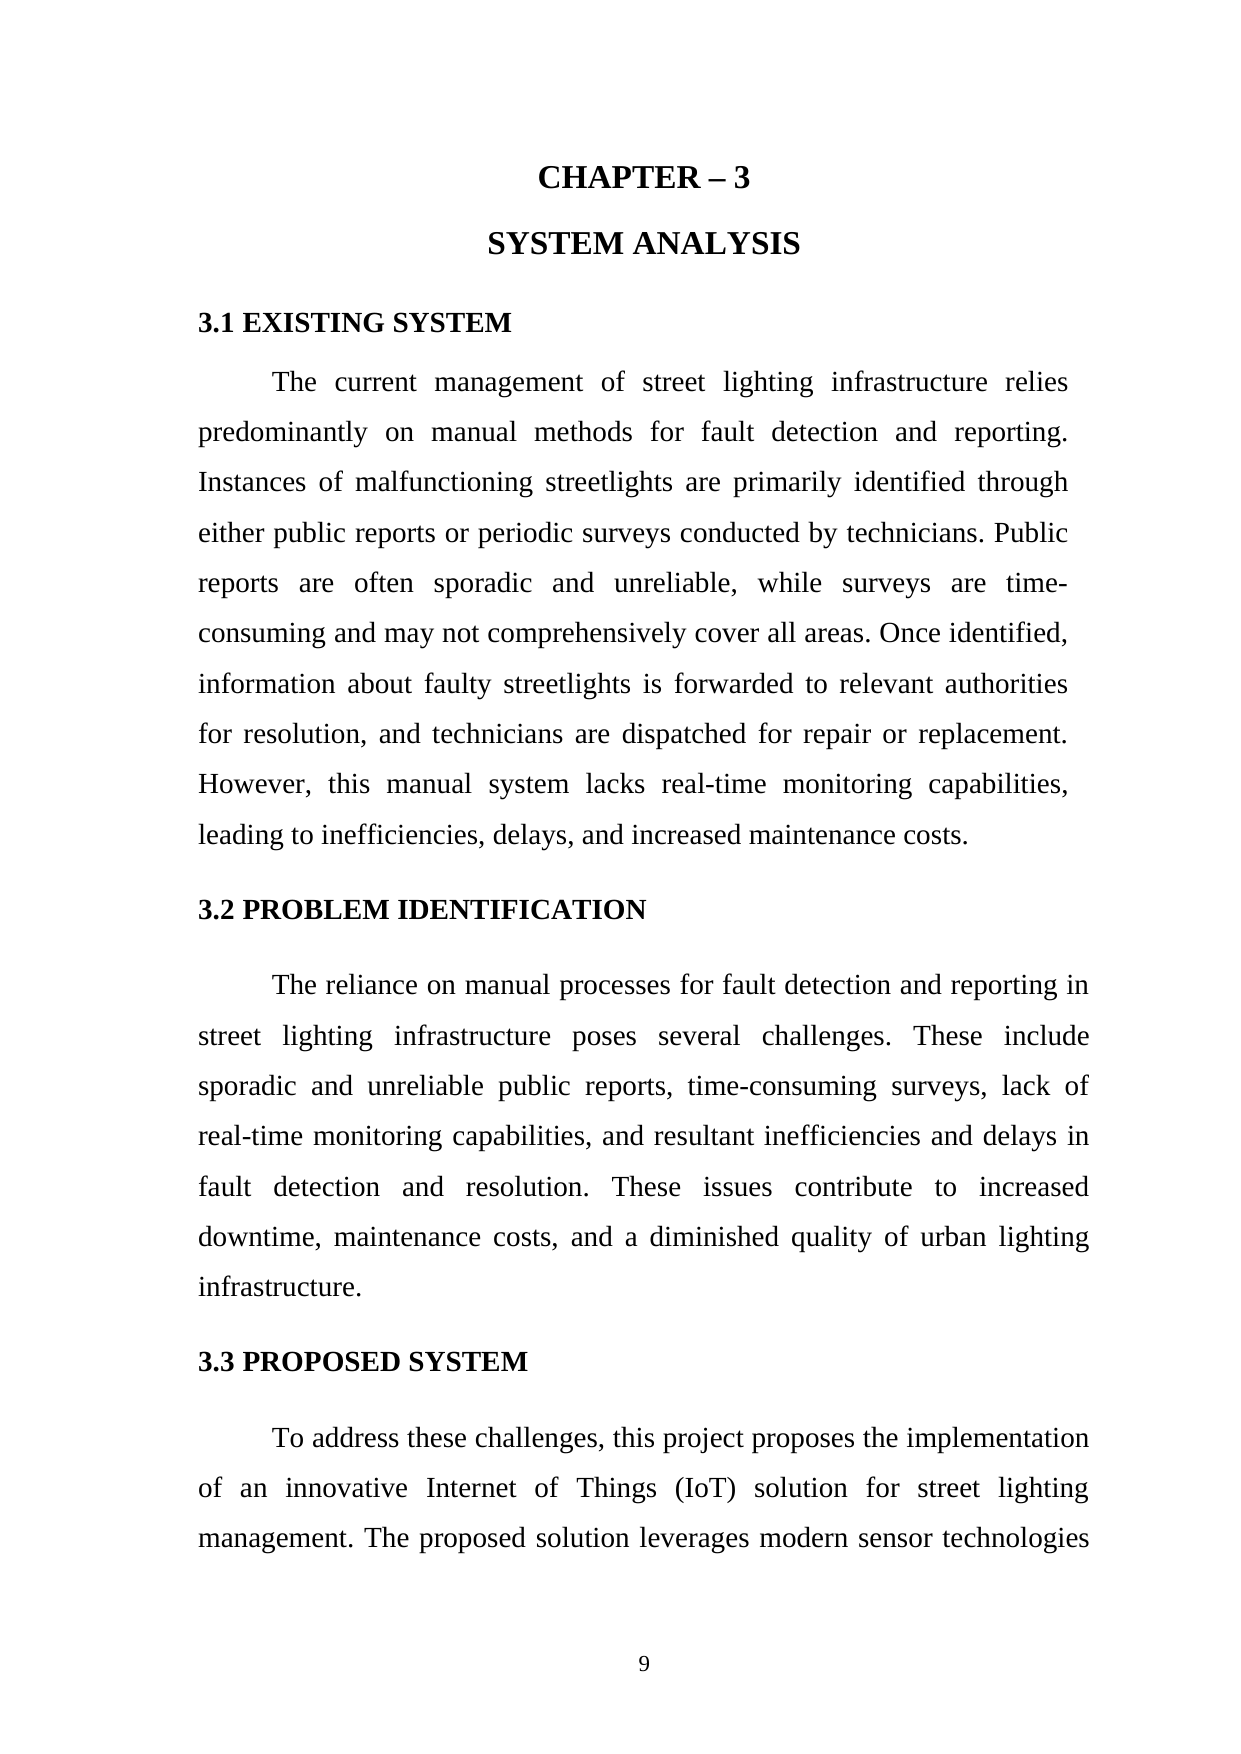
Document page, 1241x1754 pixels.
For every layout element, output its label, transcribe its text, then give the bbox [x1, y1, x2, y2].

text The reliance on manual processes for fault detection and reporting in street lighting infrastructure poses several challenges. These include sporadic and unreliable public reports, time-consuming surveys, lack of real-time monitoring capabilities, and resultant inefficiencies and delays in fault detection and resolution. These issues contribute to increased downtime, maintenance costs, and a diminished quality of urban lighting infrastructure. [198, 967, 1090, 1303]
text 3.1 EXISTING SYSTEM [198, 305, 1090, 339]
text The current management of street lighting infrastructure relies predominantly on manual methods for fault detection and reporting. Instances of malfunctioning streetlights are primarily identified through either public reports or periodic surveys conducted by technicians. Public reports are often sporadic and unreliable, while surveys are time-consuming and may not comprehensively cover all areas. Once identified, information about faulty streetlights is forwarded to relevant authorities for resolution, and technicians are dispatched for repair or replacement. However, this manual system lacks real-time monitoring capabilities, leading to inefficiencies, delays, and increased maintenance costs. [198, 364, 1069, 850]
subtitle 3.3 PROPOSED SYSTEM [198, 1344, 1090, 1378]
text CHAPTER – 3 [198, 158, 1090, 196]
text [198, 1420, 1090, 1554]
text SYSTEM ANALYSIS [198, 223, 1090, 261]
subtitle 3.2 PROBLEM IDENTIFICATION [198, 892, 1090, 926]
